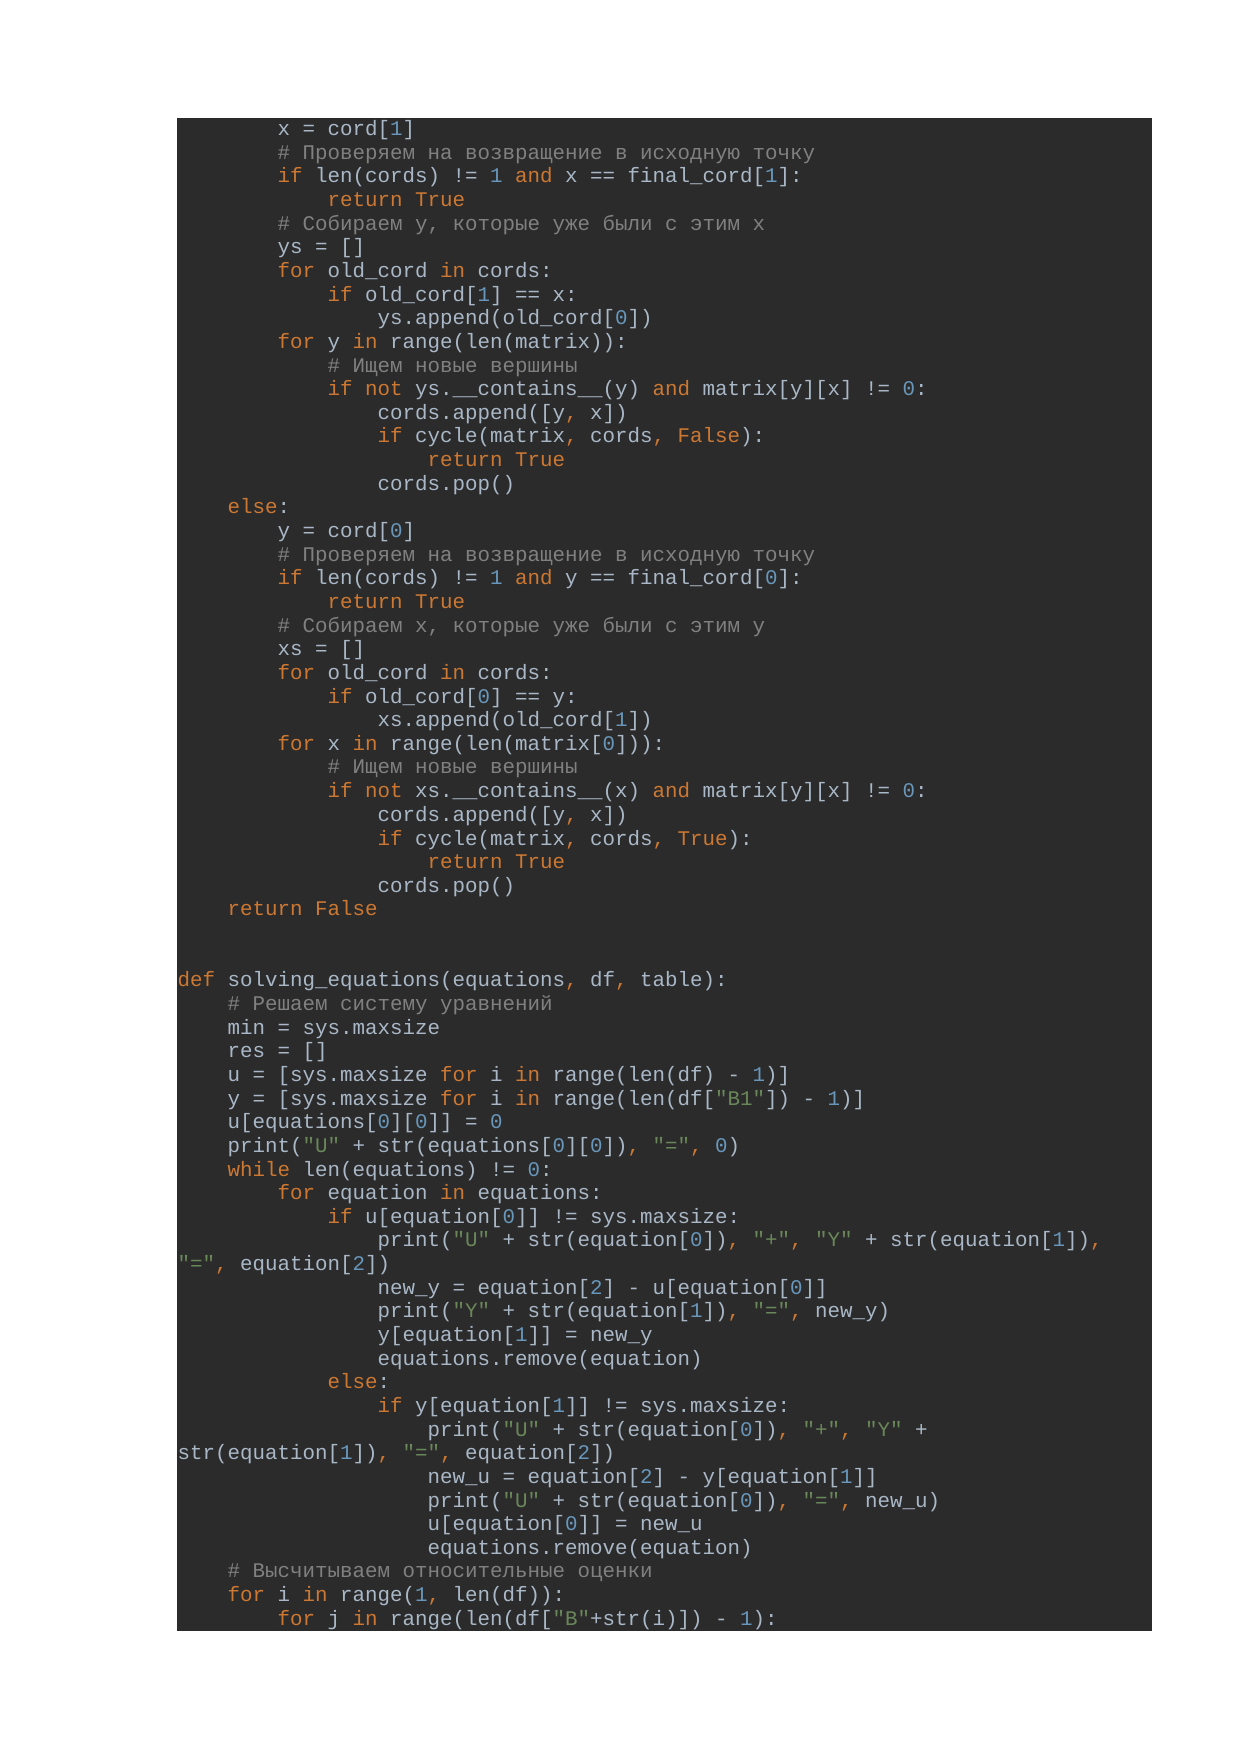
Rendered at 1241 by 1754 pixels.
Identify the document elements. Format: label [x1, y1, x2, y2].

text [177, 118, 1152, 1631]
